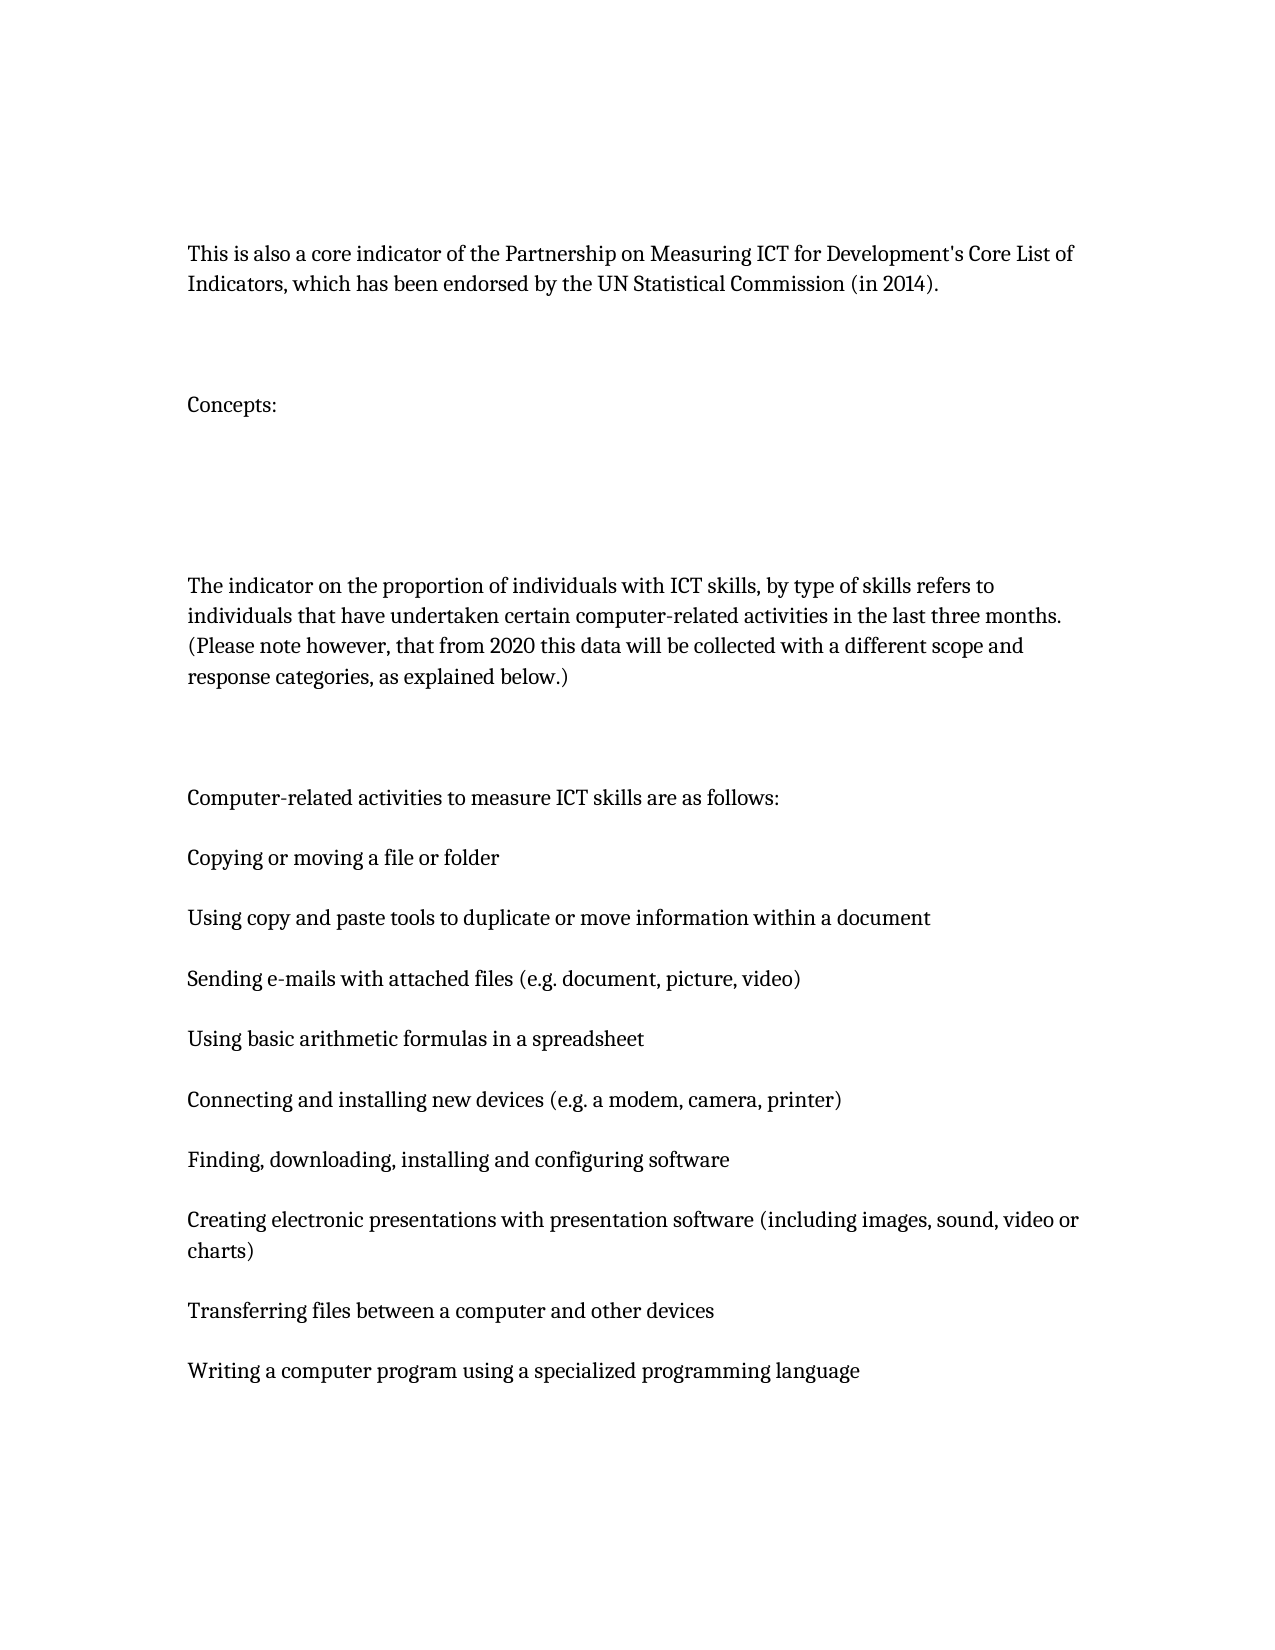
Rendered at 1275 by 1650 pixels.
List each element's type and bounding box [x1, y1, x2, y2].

text [187, 150, 1087, 1475]
